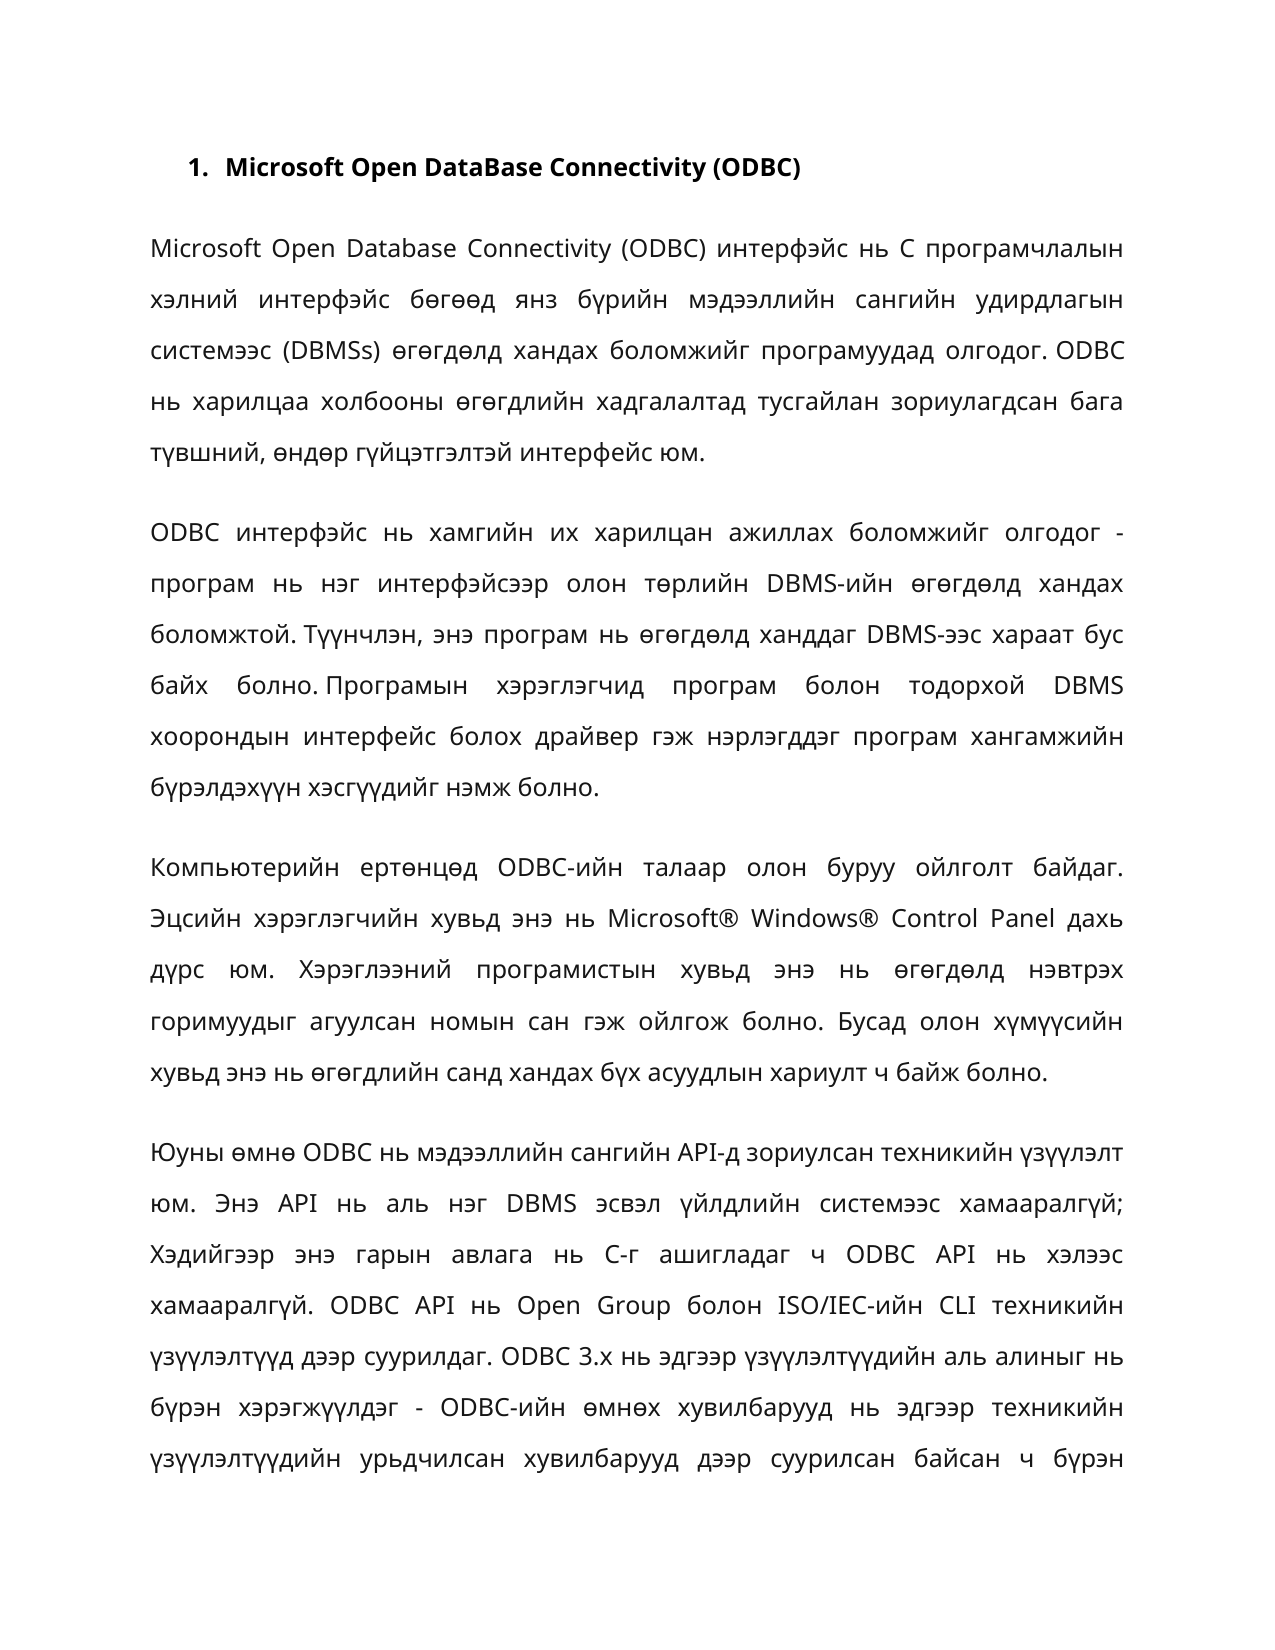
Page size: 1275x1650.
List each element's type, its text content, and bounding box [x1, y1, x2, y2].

text Компьютерийн ертөнцөд ODBC-ийн талаар олон буруу ойлголт байдаг. Эцсийн хэрэглэгчийн хувьд энэ нь Microsoft® Windows® Control Panel дахь дүрс юм. Хэрэглээний програмистын хувьд энэ нь өгөгдөлд нэвтрэх горимуудыг агуулсан номын сан гэж ойлгож болно. Бусад олон хүмүүсийн хувьд энэ нь өгөгдлийн санд хандах бүх асуудлын хариулт ч байж болно. [150, 850, 1125, 1088]
text ODBC интерфэйс нь хамгийн их харилцан ажиллах боломжийг олгодог - програм нь нэг интерфэйсээр олон төрлийн DBMS-ийн өгөгдөлд хандах боломжтой. Түүнчлэн, энэ програм нь өгөгдөлд ханддаг DBMS-ээс хараат бус байх болно. Програмын хэрэглэгчид програм болон тодорхой DBMS хоорондын интерфейс болох драйвер гэж нэрлэгддэг програм хангамжийн бүрэлдэхүүн хэсгүүдийг нэмж болно. [150, 514, 1125, 804]
text Microsoft Open Database Connectivity (ODBC) интерфэйс нь C програмчлалын хэлний интерфэйс бөгөөд янз бүрийн мэдээллийн сангийн удирдлагын системээс (DBMSs) өгөгдөлд хандах боломжийг програмуудад олгодог. ODBC нь харилцаа холбооны өгөгдлийн хадгалалтад тусгайлан зориулагдсан бага түвшний, өндөр гүйцэтгэлтэй интерфейс юм. [150, 230, 1125, 468]
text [150, 1134, 1125, 1475]
list Microsoft Open DataBase Connectivity (ODBC) [187, 150, 1125, 184]
